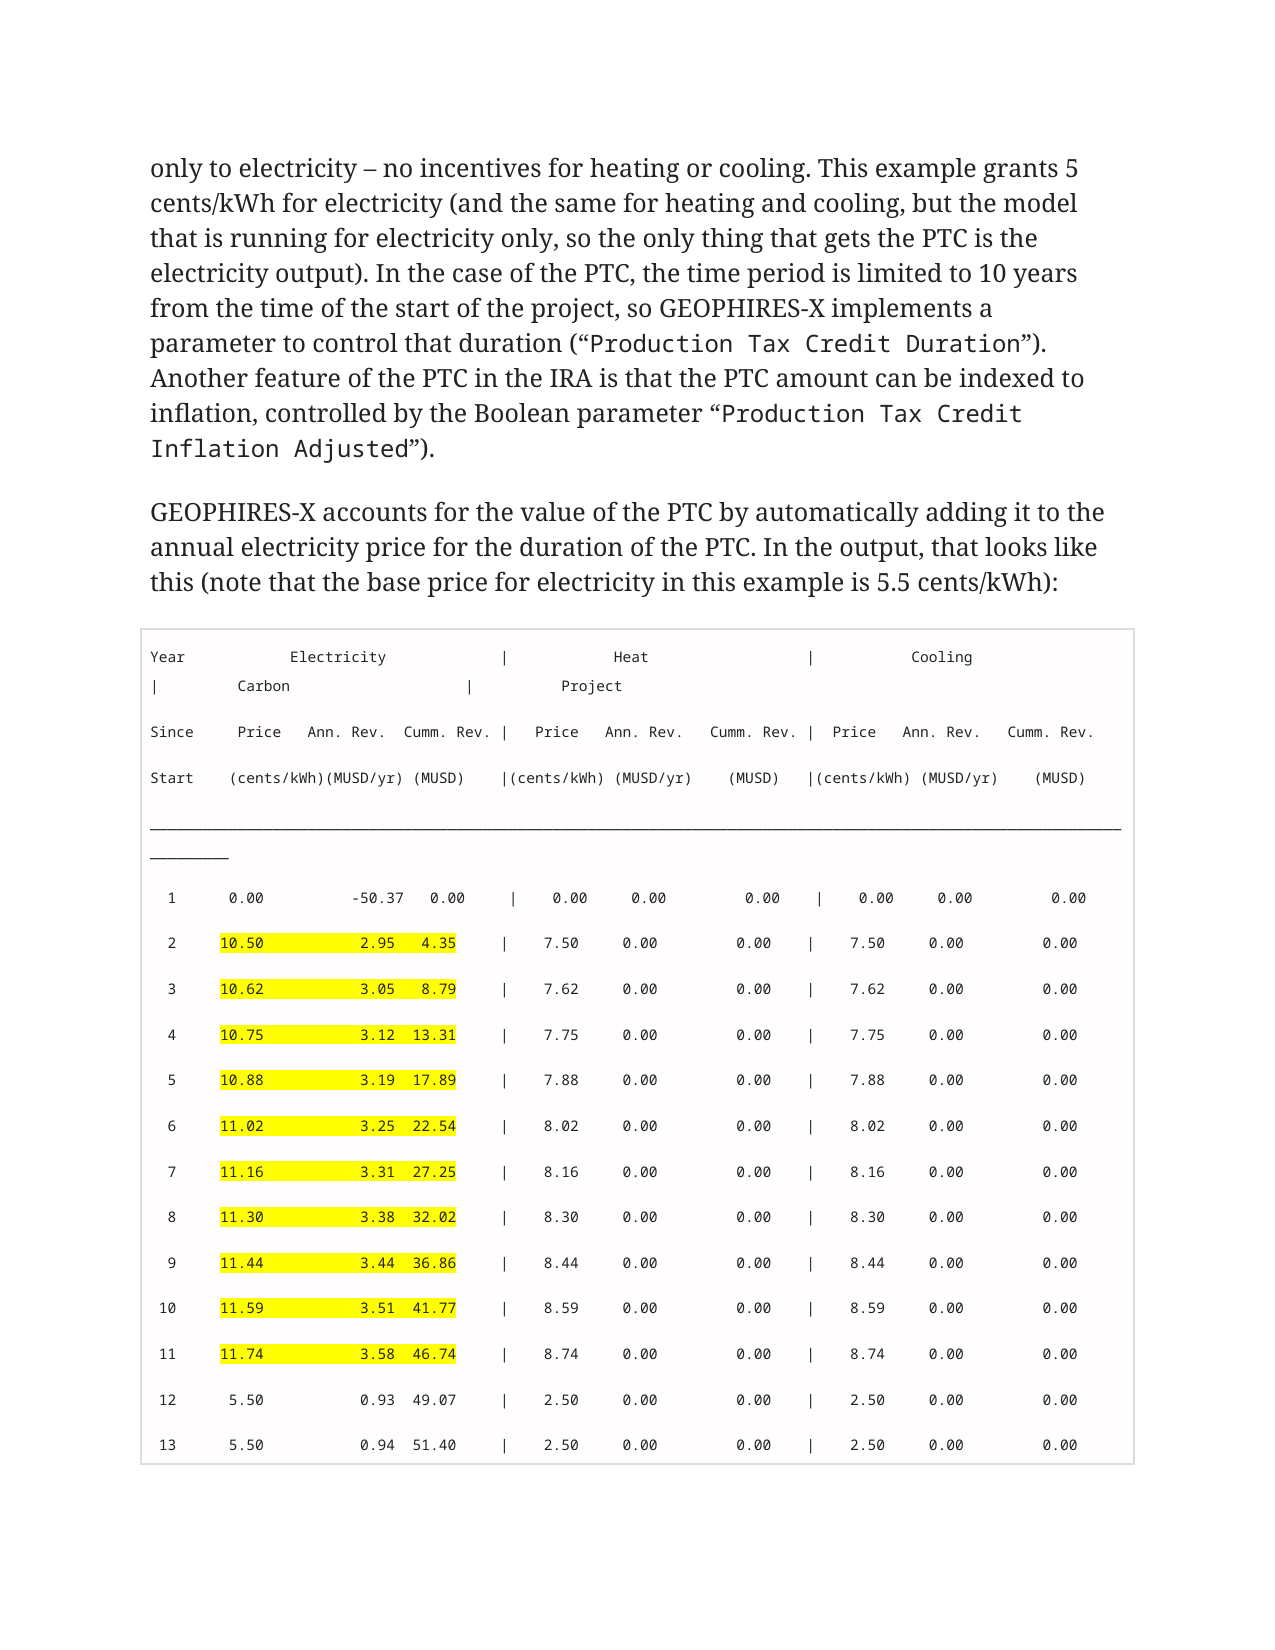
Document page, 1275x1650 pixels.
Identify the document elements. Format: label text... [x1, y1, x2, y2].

text 4 10.75 3.12 13.31 | 7.75 0.00 0.00 | 7.75 0.00 0.00 [142, 1006, 1133, 1044]
text 6 11.02 3.25 22.54 | 8.02 0.00 0.00 | 8.02 0.00 0.00 [142, 1097, 1133, 1136]
text 3 10.62 3.05 8.79 | 7.62 0.00 0.00 | 7.62 0.00 0.00 [142, 960, 1133, 999]
text 2 10.50 2.95 4.35 | 7.50 0.00 0.00 | 7.50 0.00 0.00 [142, 914, 1133, 953]
text Start (cents/kWh)(MUSD/yr) (MUSD) |(cents/kWh) (MUSD/yr) (MUSD) |(cents/kWh) (MUSD/yr) (MUSD) [142, 748, 1133, 787]
text 13 5.50 0.94 51.40 | 2.50 0.00 0.00 | 2.50 0.00 0.00 [142, 1416, 1133, 1463]
text 11 11.74 3.58 46.74 | 8.74 0.00 0.00 | 8.74 0.00 0.00 [142, 1325, 1133, 1364]
text Since Price Ann. Rev. Cumm. Rev. | Price Ann. Rev. Cumm. Rev. | Price Ann. Rev. Cumm. Rev. [142, 703, 1133, 742]
text Year Electricity | Heat | Cooling | Carbon | Project [142, 630, 1133, 696]
text 9 11.44 3.44 36.86 | 8.44 0.00 0.00 | 8.44 0.00 0.00 [142, 1234, 1133, 1273]
text GEOPHIRES-X accounts for the value of the PTC by automatically adding it to the annual electricity price for the duration of the PTC. In the output, that looks like this (note that the base price for electricity in this example is 5.5 cents/kWh): [150, 494, 1125, 599]
text 7 11.16 3.31 27.25 | 8.16 0.00 0.00 | 8.16 0.00 0.00 [142, 1142, 1133, 1181]
text 1 0.00 -50.37 0.00 | 0.00 0.00 0.00 | 0.00 0.00 0.00 [142, 869, 1133, 908]
text 12 5.50 0.93 49.07 | 2.50 0.00 0.00 | 2.50 0.00 0.00 [142, 1371, 1133, 1409]
text 5 10.88 3.19 17.89 | 7.88 0.00 0.00 | 7.88 0.00 0.00 [142, 1051, 1133, 1090]
text ________________________________________________________________________________________________________________________ [142, 794, 1133, 862]
text 8 11.30 3.38 32.02 | 8.30 0.00 0.00 | 8.30 0.00 0.00 [142, 1188, 1133, 1227]
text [150, 150, 1125, 465]
text 10 11.59 3.51 41.77 | 8.59 0.00 0.00 | 8.59 0.00 0.00 [142, 1279, 1133, 1318]
